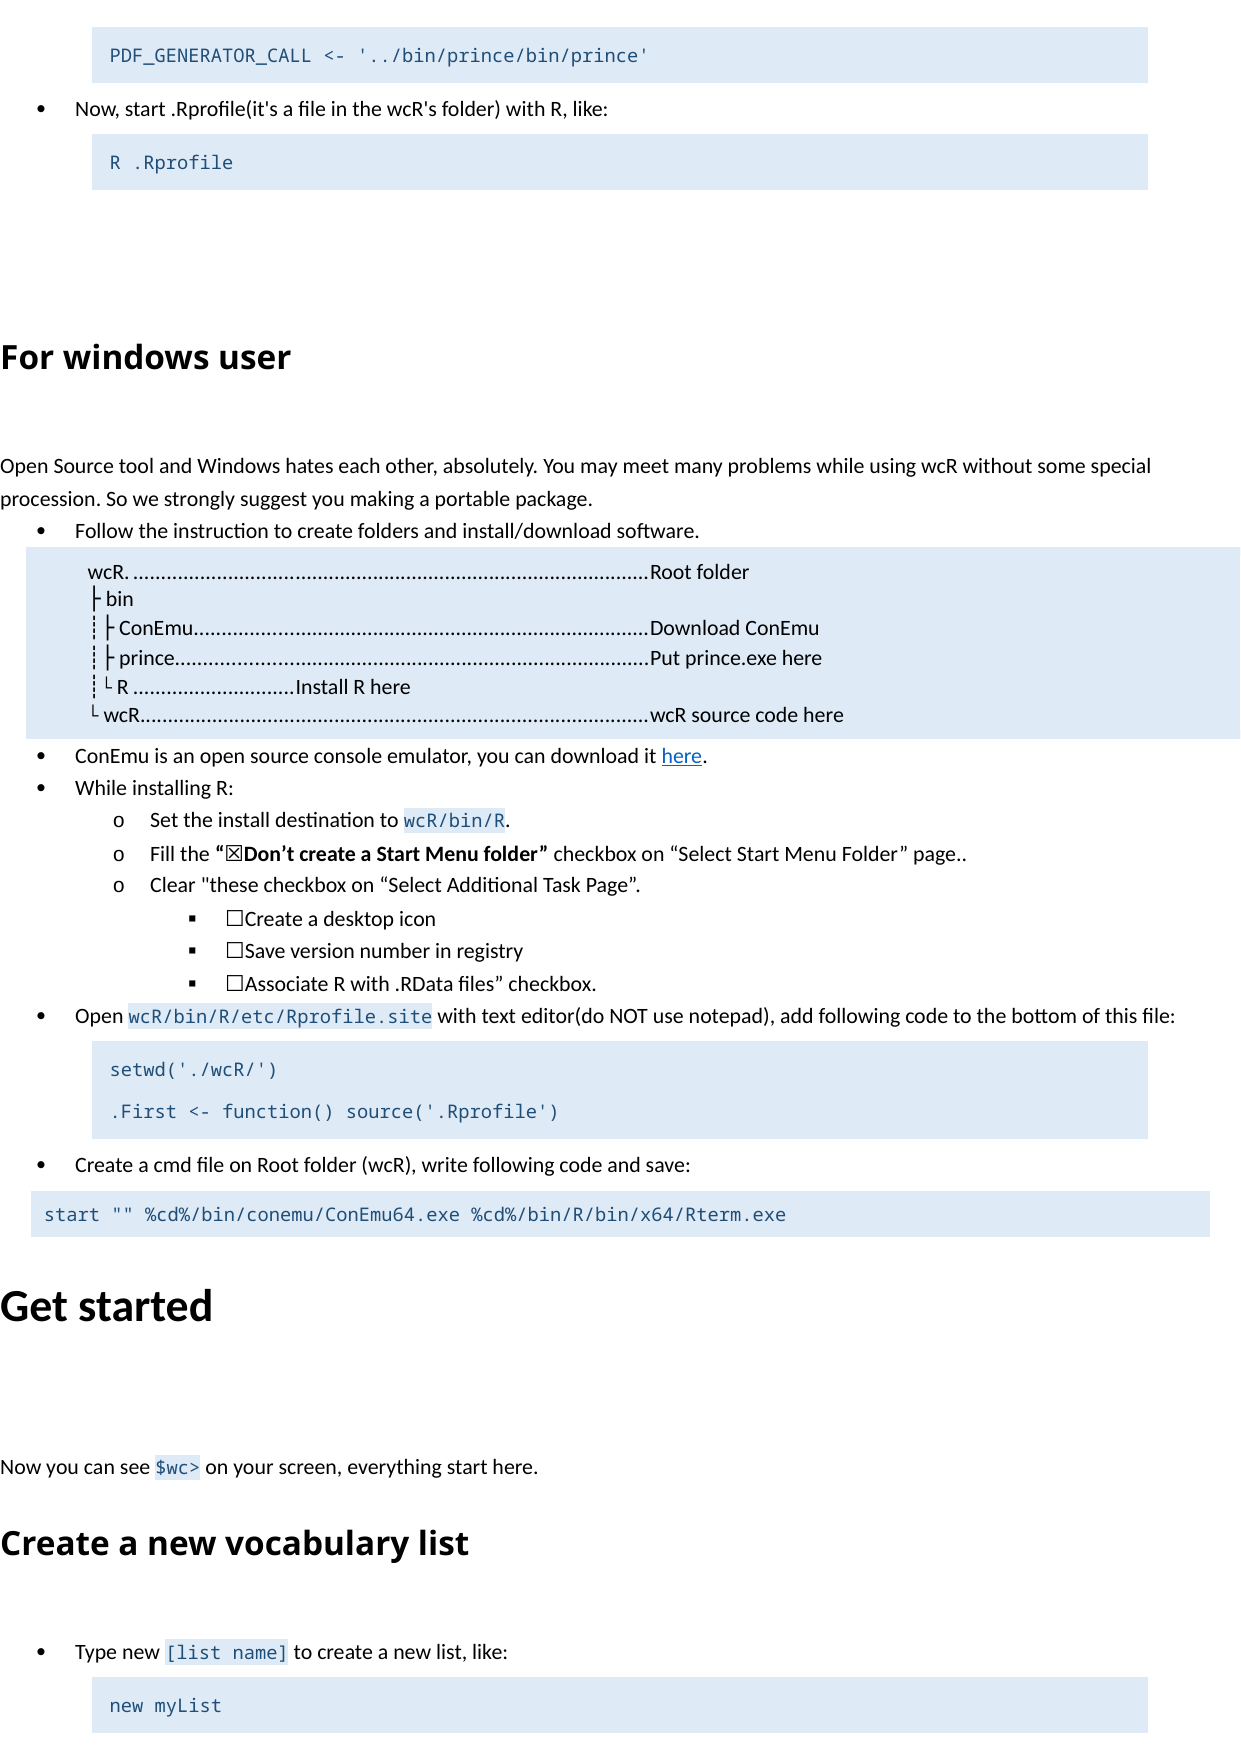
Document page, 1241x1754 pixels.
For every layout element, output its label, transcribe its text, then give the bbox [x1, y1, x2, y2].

subtitle Get started [0, 1272, 1240, 1337]
subtitle Create a new vocabulary list [0, 1510, 1240, 1575]
text .First <- function() source('.Rprofile') [101, 1083, 1139, 1129]
list Create a desktop icon [187, 902, 1240, 934]
list Set the install destination to wcR/bin/R. [112, 804, 1240, 837]
text ┊└ R Install R here [35, 660, 1240, 689]
list Associate R with .RData files” checkbox. [187, 967, 1240, 999]
text PDF_GENERATOR_CALL <- '../bin/prince/bin/prince' [101, 37, 1139, 73]
text wcR Root folder [35, 556, 1240, 573]
text Now you can see $wc> on your screen, everything start here. [0, 1451, 1240, 1483]
list Open wcR/bin/R/etc/Rprofile.site with text editor(do NOT use notepad), add following code to the bottom of this file: [37, 999, 1240, 1032]
text ┊├ prince Put prince.exe here [35, 630, 1240, 660]
list While installing R: [37, 772, 1240, 804]
subtitle For windows user [0, 324, 1240, 389]
list Fill the “Don’t create a Start Menu folder” checkbox on “Select Start Menu Folder” page.. [112, 837, 1240, 869]
text Open Source tool and Windows hates each other, absolutely. You may meet many problems while using wcR without some special procession. So we strongly suggest you making a portable package. [0, 449, 1240, 514]
list Follow the instruction to create folders and install/download software. [37, 514, 1240, 547]
text start "" %cd%/bin/conemu/ConEmu64.exe %cd%/bin/R/bin/x64/Rterm.exe [36, 1196, 1205, 1232]
text └ wcR wcR source code here [35, 689, 1240, 730]
text ┊├ ConEmu Download ConEmu [35, 600, 1240, 630]
text ├ bin [35, 573, 1240, 600]
text setwd('./wcR/') [101, 1051, 1139, 1083]
list Clear "these checkbox on “Select Additional Task Page”. [112, 869, 1240, 902]
list ConEmu is an open source console emulator, you can download it here. [37, 739, 1240, 772]
list Now, start .Rprofile(it's a file in the wcR's folder) with R, like: [37, 92, 1240, 125]
list Type new [list name] to create a new list, like: [37, 1635, 1240, 1668]
list Save version number in registry [187, 934, 1240, 967]
text R .Rprofile [101, 144, 1139, 181]
list Create a cmd file on Root folder (wcR), write following code and save: [37, 1149, 1240, 1181]
text new myList [101, 1687, 1139, 1723]
